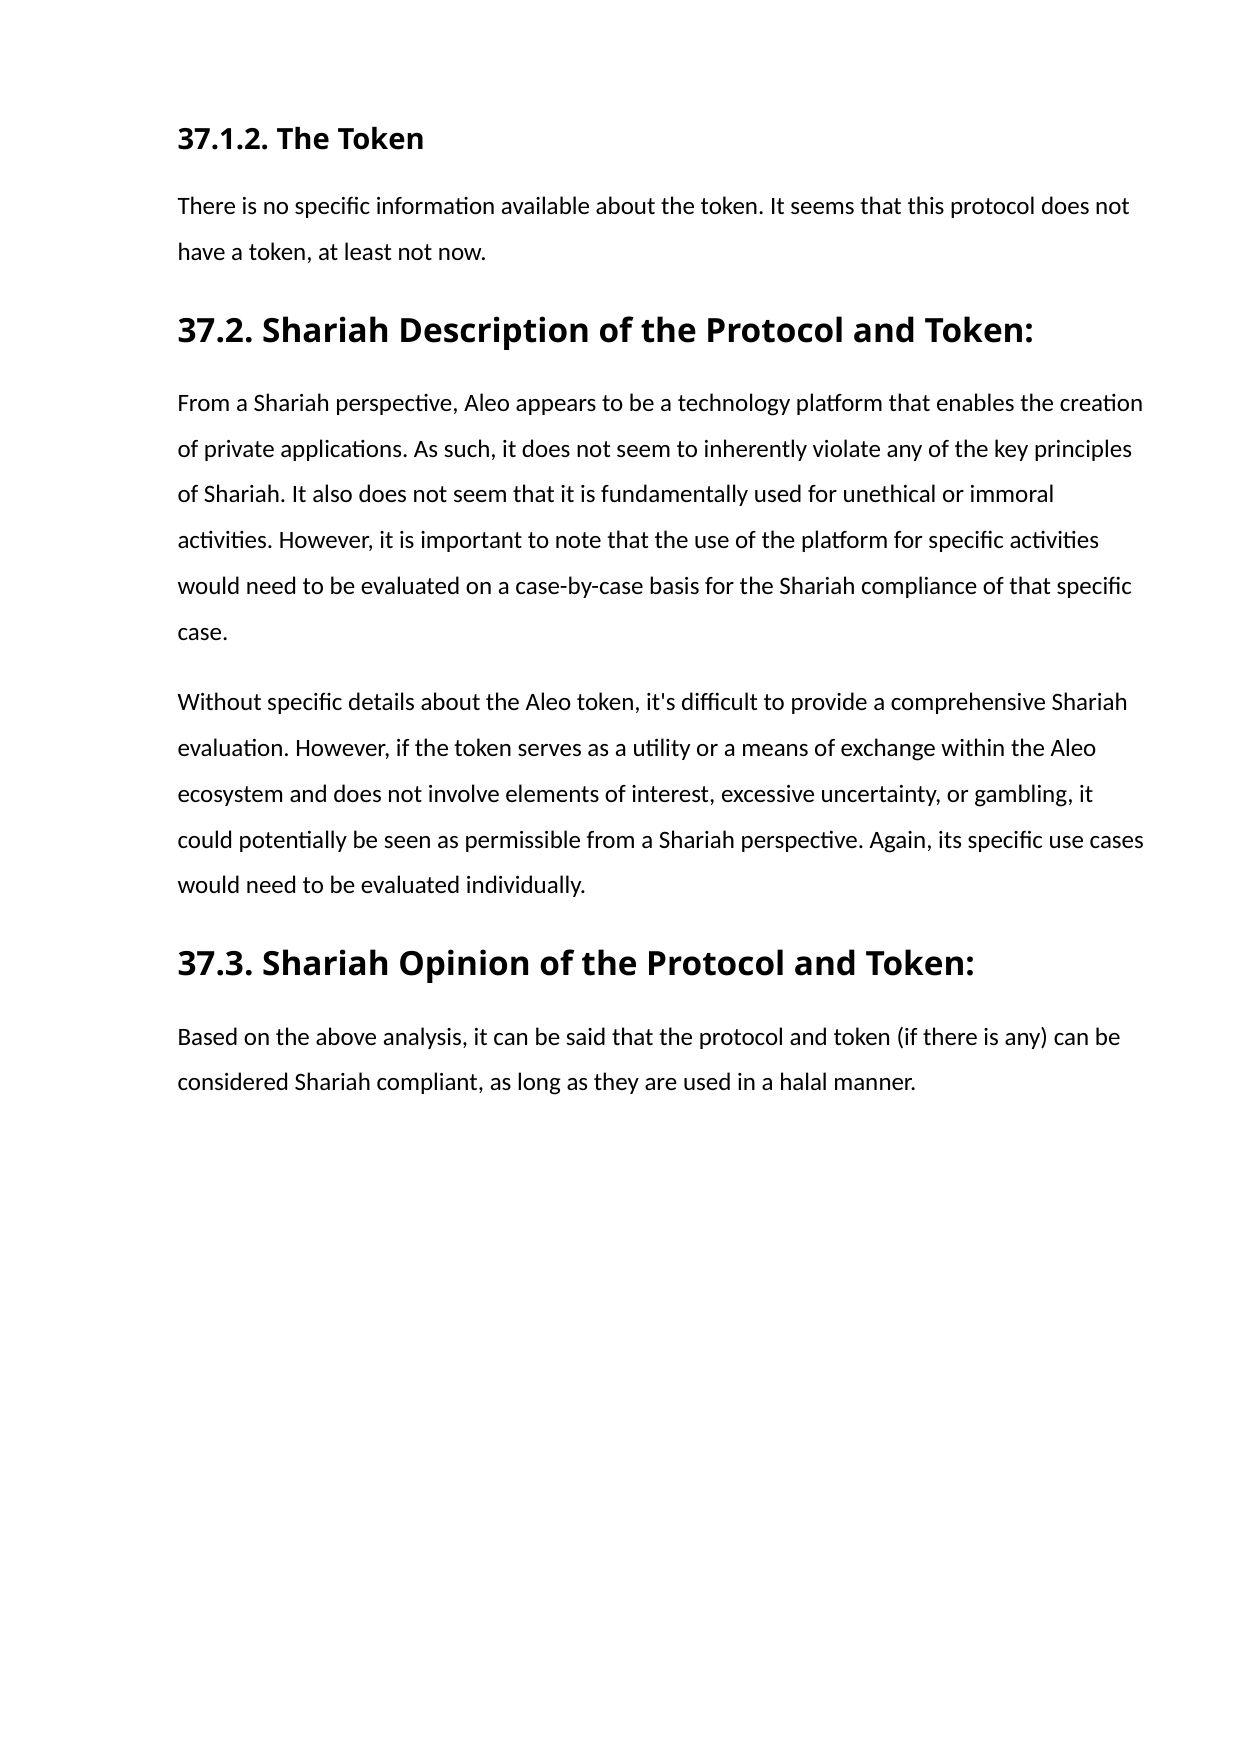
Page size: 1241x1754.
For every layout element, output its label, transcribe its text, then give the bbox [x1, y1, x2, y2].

text Without specific details about the Aleo token, it's difficult to provide a comprehensive Shariah evaluation. However, if the token serves as a utility or a means of exchange within the Aleo ecosystem and does not involve elements of interest, excessive uncertainty, or gambling, it could potentially be seen as permissible from a Shariah perspective. Again, its specific use cases would need to be evaluated individually. [177, 687, 1152, 900]
text From a Shariah perspective, Aleo appears to be a technology platform that enables the creation of private applications. As such, it does not seem to inherently violate any of the key principles of Shariah. It also does not seem that it is fundamentally used for unethical or immoral activities. However, it is important to note that the use of the platform for specific activities would need to be evaluated on a case-by-case basis for the Shariah compliance of that specific case. [177, 387, 1152, 646]
text 37.2. Shariah Description of the Protocol and Token: [177, 307, 1152, 352]
text Based on the above analysis, it can be said that the protocol and token (if there is any) can be considered Shariah compliant, as long as they are used in a halal manner. [177, 1021, 1152, 1097]
text 37.3. Shariah Opinion of the Protocol and Token: [177, 940, 1152, 986]
text There is no specific information available about the token. It seems that this protocol does not have a token, at least not now. [177, 190, 1152, 266]
text 37.1.2. The Token [177, 118, 1152, 158]
